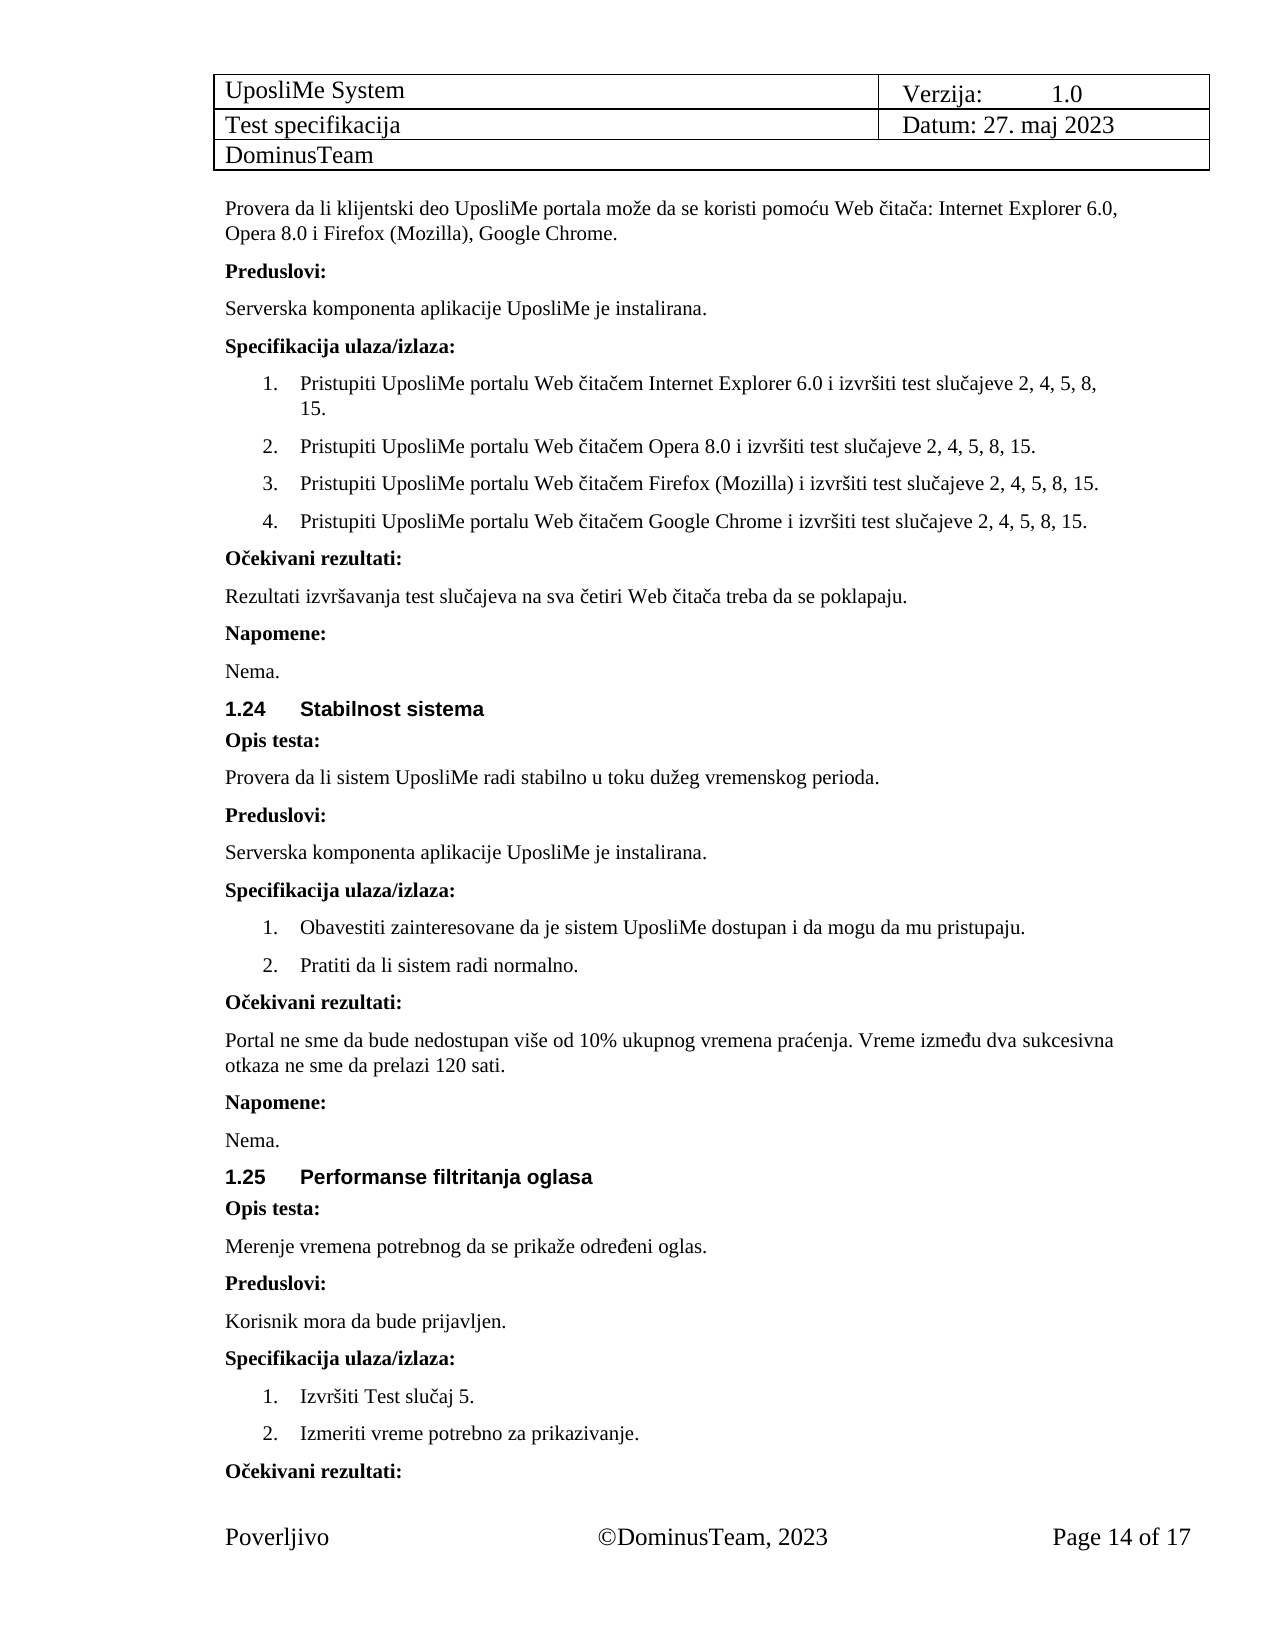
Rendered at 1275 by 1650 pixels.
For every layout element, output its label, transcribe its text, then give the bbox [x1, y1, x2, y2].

text Preduslovi: [225, 258, 1125, 283]
list Izvršiti Test slučaj 5. [262, 1383, 1125, 1408]
text Specifikacija ulaza/izlaza: [225, 1345, 1125, 1370]
list Pristupiti UposliMe portalu Web čitačem Internet Explorer 6.0 i izvršiti test slučajeve 2, 4, 5, 8, 15. [262, 370, 1125, 420]
text Provera da li sistem UposliMe radi stabilno u toku dužeg vremenskog perioda. [225, 764, 1125, 789]
text Nema. [225, 658, 1125, 683]
text Korisnik mora da bude prijavljen. [225, 1308, 1125, 1333]
text Očekivani rezultati: [225, 1458, 1125, 1483]
text Opis testa: [225, 1195, 1125, 1220]
list Pristupiti UposliMe portalu Web čitačem Google Chrome i izvršiti test slučajeve 2, 4, 5, 8, 15. [262, 508, 1125, 533]
subtitle Stabilnost sistema [225, 695, 1125, 720]
text Očekivani rezultati: [225, 545, 1125, 570]
list Obavestiti zainteresovane da je sistem UposliMe dostupan i da mogu da mu pristupaju. [262, 914, 1125, 939]
text Specifikacija ulaza/izlaza: [225, 877, 1125, 902]
list Izmeriti vreme potrebno za prikazivanje. [262, 1420, 1125, 1445]
text Specifikacija ulaza/izlaza: [225, 333, 1125, 358]
text Rezultati izvršavanja test slučajeva na sva četiri Web čitača treba da se poklapaju. [225, 583, 1125, 608]
text Merenje vremena potrebnog da se prikaže određeni oglas. [225, 1233, 1125, 1258]
text Napomene: [225, 1089, 1125, 1114]
text Portal ne sme da bude nedostupan više od 10% ukupnog vremena praćenja. Vreme između dva sukcesivna otkaza ne sme da prelazi 120 sati. [225, 1027, 1125, 1077]
list Pratiti da li sistem radi normalno. [262, 952, 1125, 977]
text Nema. [225, 1127, 1125, 1152]
text Preduslovi: [225, 1270, 1125, 1295]
text Napomene: [225, 620, 1125, 645]
list Pristupiti UposliMe portalu Web čitačem Opera 8.0 i izvršiti test slučajeve 2, 4, 5, 8, 15. [262, 433, 1125, 458]
text Očekivani rezultati: [225, 989, 1125, 1014]
text Serverska komponenta aplikacije UposliMe je instalirana. [225, 839, 1125, 864]
list Pristupiti UposliMe portalu Web čitačem Firefox (Mozilla) i izvršiti test slučajeve 2, 4, 5, 8, 15. [262, 470, 1125, 495]
subtitle Performanse filtritanja oglasa [225, 1164, 1125, 1189]
text Provera da li klijentski deo UposliMe portala može da se koristi pomoću Web čitača: Internet Explorer 6.0, Opera 8.0 i Firefox (Mozilla), Google Chrome. [225, 195, 1125, 245]
text Preduslovi: [225, 802, 1125, 827]
text Opis testa: [225, 727, 1125, 752]
text Serverska komponenta aplikacije UposliMe je instalirana. [225, 295, 1125, 320]
